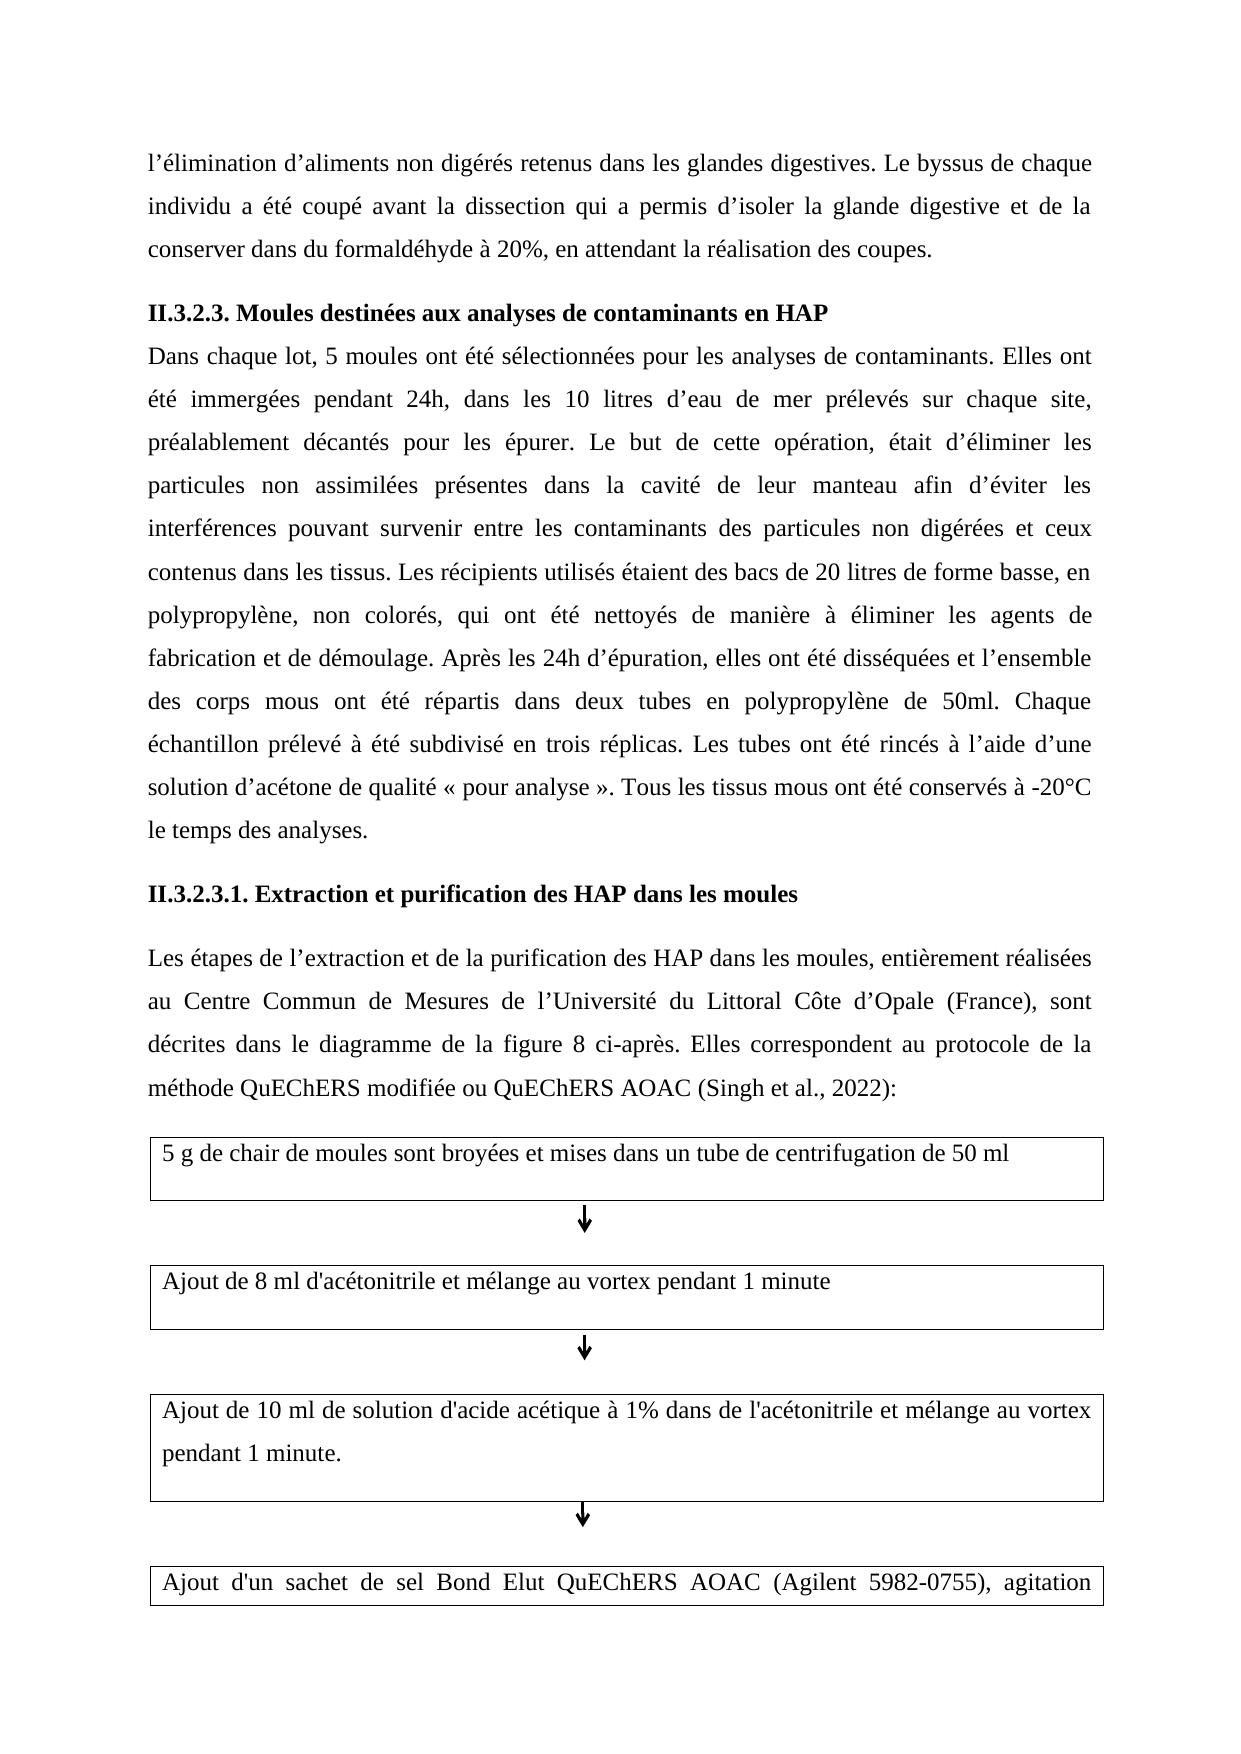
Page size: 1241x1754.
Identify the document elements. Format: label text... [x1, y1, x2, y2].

table_header 5 g de chair de moules sont broyées et mises dans un tube de centrifugation de 50 ml [151, 1138, 1103, 1200]
table_cell Ajout de 8 ml d'acétonitrile et mélange au vortex pendant 1 minute [151, 1266, 1103, 1329]
table_cell Ajout de 10 ml de solution d'acide acétique à 1% dans de l'acétonitrile et mélange au vortex pendant 1 minute. [151, 1395, 1103, 1501]
table_cell [293, 1201, 1104, 1265]
text Dans chaque lot, 5 moules ont été sélectionnées pour les analyses de contaminants. Elles ont été immergées pendant 24h, dans les 10 litres d’eau de mer prélevés sur chaque site, préalablement décantés pour les épurer. Le but de cette opération, était d’éliminer les particules non assimilées présentes dans la cavité de leur manteau afin d’éviter les interférences pouvant survenir entre les contaminants des particules non digérées et ceux contenus dans les tissus. Les récipients utilisés étaient des bacs de 20 litres de forme basse, en polypropylène, non colorés, qui ont été nettoyés de manière à éliminer les agents de fabrication et de démoulage. Après les 24h d’épuration, elles ont été disséquées et l’ensemble des corps mous ont été répartis dans deux tubes en polypropylène de 50ml. Chaque échantillon prélevé à été subdivisé en trois réplicas. Les tubes ont été rincés à l’aide d’une solution d’acétone de qualité « pour analyse ». Tous les tissus mous ont été conservés à -20°C le temps des analyses. [148, 341, 1093, 844]
table_cell [293, 1330, 1104, 1394]
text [148, 148, 1093, 263]
text II.3.2.3.1. Extraction et purification des HAP dans les moules [148, 879, 1093, 908]
table_cell [293, 1502, 1104, 1566]
text Les étapes de l’extraction et de la purification des HAP dans les moules, entièrement réalisées au Centre Commun de Mesures de l’Université du Littoral Côte d’Opale (France), sont décrites dans le diagramme de la figure 8 ci-après. Elles correspondent au protocole de la méthode QuEChERS modifiée ou QuEChERS AOAC (Singh et al., 2022): [148, 943, 1093, 1101]
subtitle II.3.2.3. Moules destinées aux analyses de contaminants en HAP [148, 298, 1093, 327]
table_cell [151, 1567, 1103, 1605]
